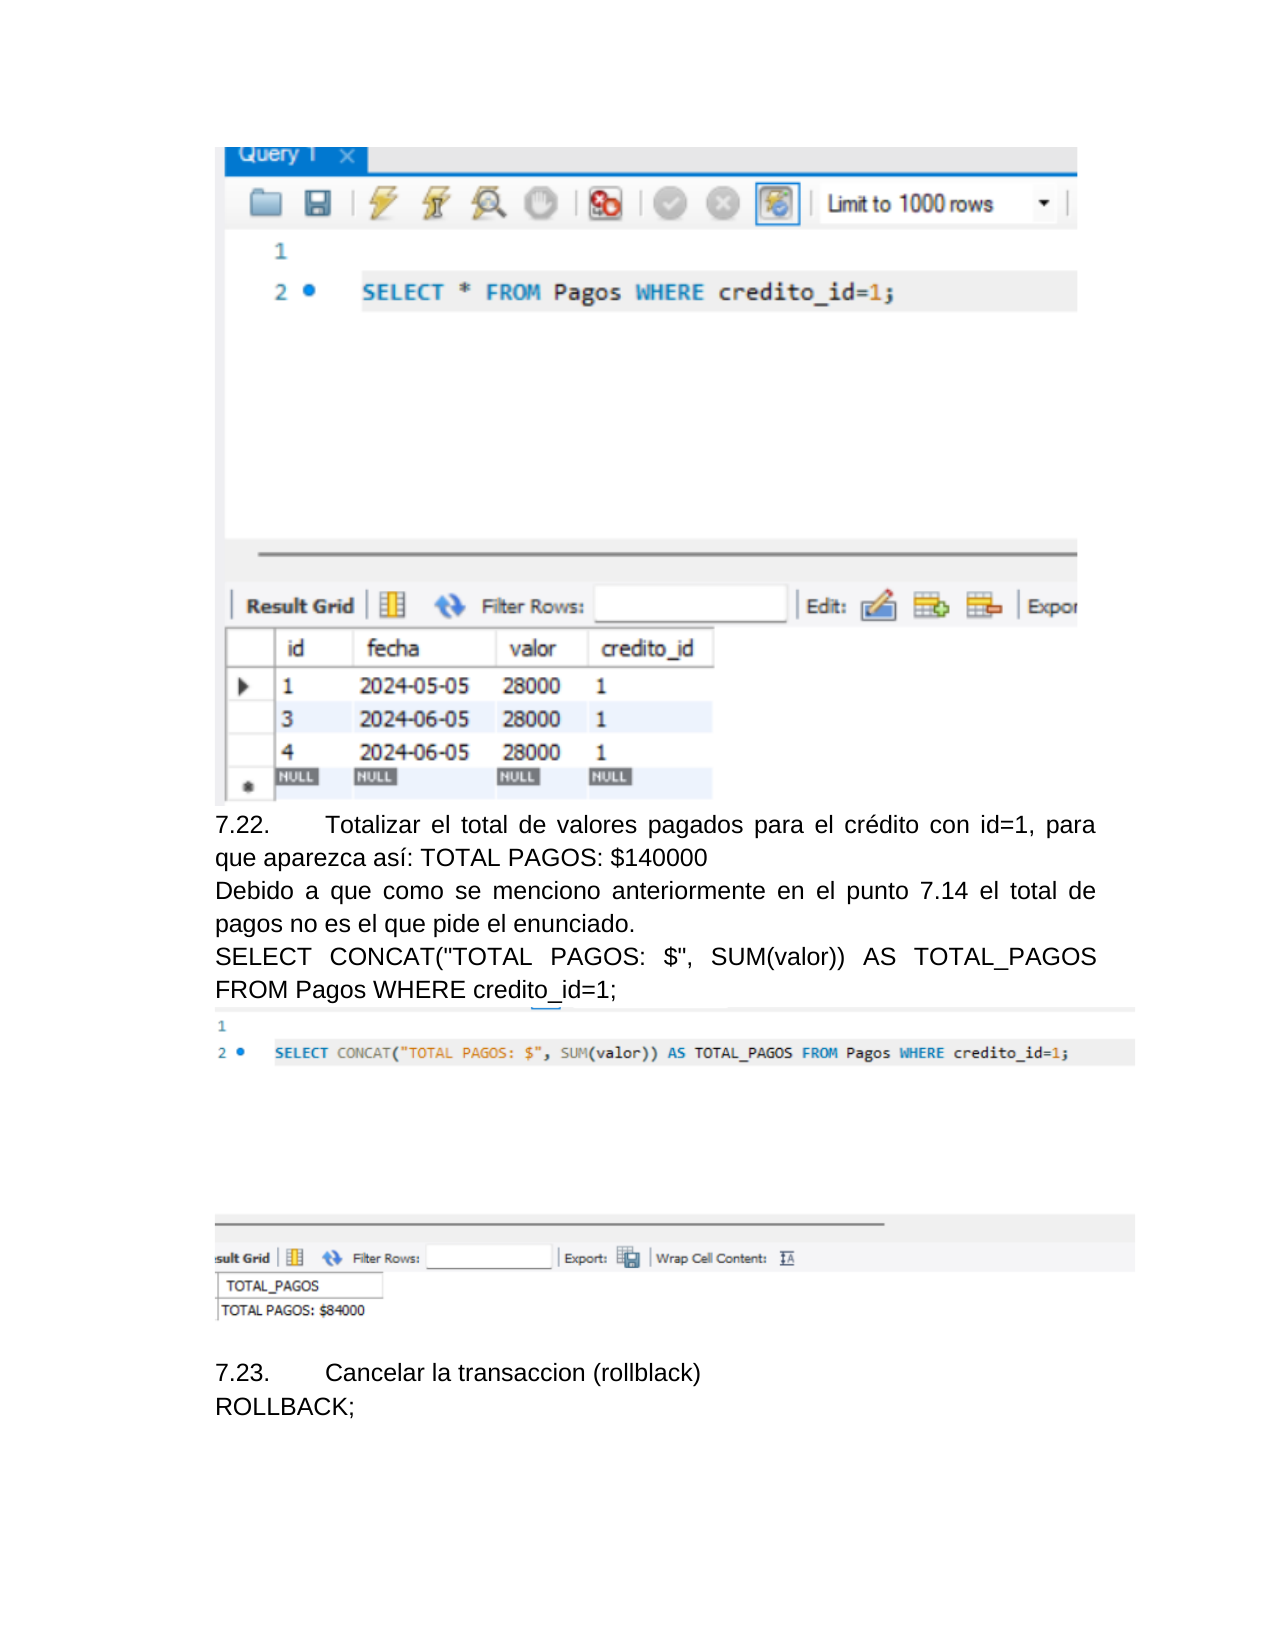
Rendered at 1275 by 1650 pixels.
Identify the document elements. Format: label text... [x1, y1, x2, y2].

text SELECT CONCAT("TOTAL PAGOS: $", SUM(valor)) AS TOTAL_PAGOS FROM Pagos WHERE credito_id=1; [215, 942, 1098, 1004]
text 7.23. Cancelar la transaccion (rollblack) [215, 1358, 1098, 1387]
picture [214, 1007, 1136, 1355]
text 7.22. Totalizar el total de valores pagados para el crédito con id=1, para que aparezca así: TOTAL PAGOS: $140000 [215, 810, 1098, 872]
text ROLLBACK; [215, 1391, 1098, 1420]
picture [214, 147, 1078, 806]
text Debido a que como se menciono anteriormente en el punto 7.14 el total de pagos no es el que pide el enunciado. [215, 876, 1098, 938]
